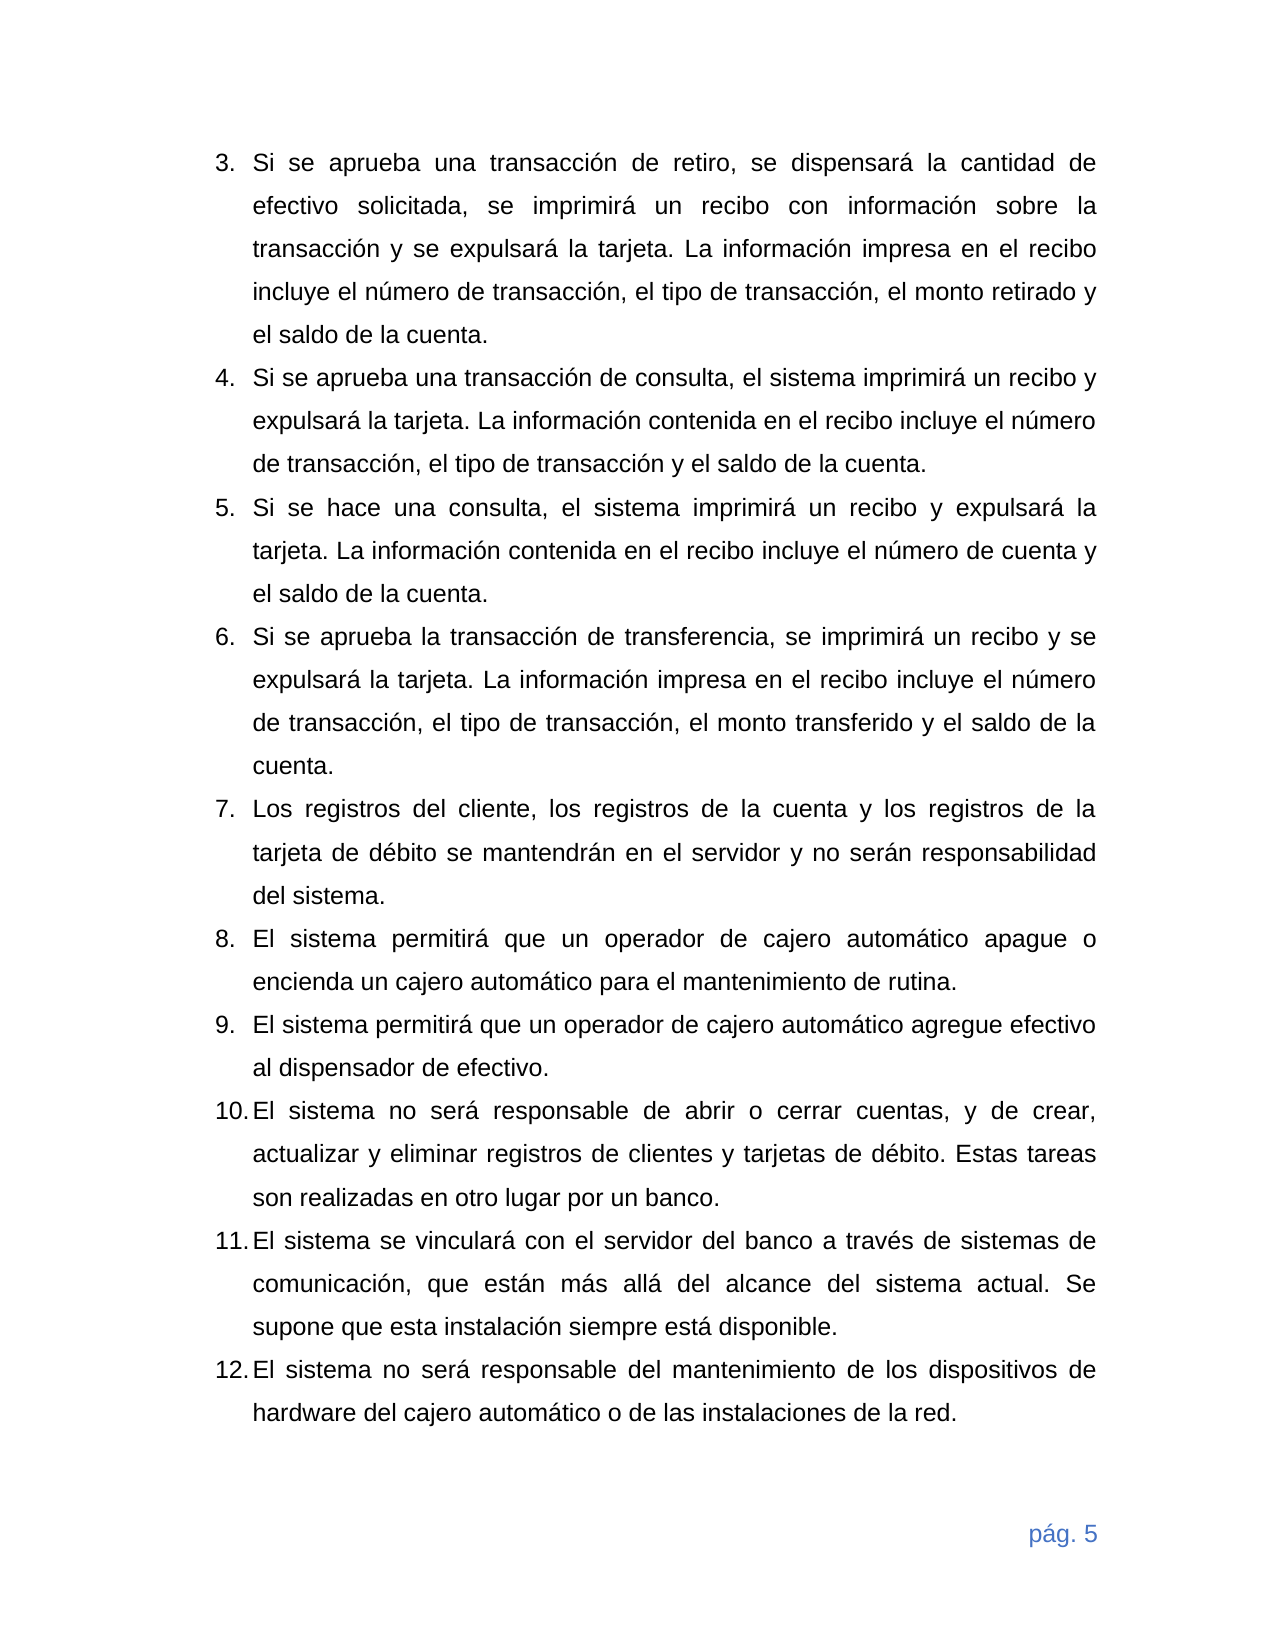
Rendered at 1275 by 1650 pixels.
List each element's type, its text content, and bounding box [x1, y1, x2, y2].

list El sistema se vinculará con el servidor del banco a través de sistemas de comunicación, que están más allá del alcance del sistema actual. Se supone que esta instalación siempre está disponible. [215, 1226, 1098, 1341]
list El sistema permitirá que un operador de cajero automático apague o encienda un cajero automático para el mantenimiento de rutina. [215, 924, 1098, 996]
list Si se aprueba una transacción de retiro, se dispensará la cantidad de efectivo solicitada, se imprimirá un recibo con información sobre la transacción y se expulsará la tarjeta. La información impresa en el recibo incluye el número de transacción, el tipo de transacción, el monto retirado y el saldo de la cuenta. [215, 148, 1098, 349]
list El sistema no será responsable de abrir o cerrar cuentas, y de crear, actualizar y eliminar registros de clientes y tarjetas de débito. Estas tareas son realizadas en otro lugar por un banco. [215, 1096, 1098, 1211]
list Si se aprueba una transacción de consulta, el sistema imprimirá un recibo y expulsará la tarjeta. La información contenida en el recibo incluye el número de transacción, el tipo de transacción y el saldo de la cuenta. [215, 363, 1098, 478]
list Los registros del cliente, los registros de la cuenta y los registros de la tarjeta de débito se mantendrán en el servidor y no serán responsabilidad del sistema. [215, 794, 1098, 909]
list El sistema no será responsable del mantenimiento de los dispositivos de hardware del cajero automático o de las instalaciones de la red. [215, 1355, 1098, 1427]
list El sistema permitirá que un operador de cajero automático agregue efectivo al dispensador de efectivo. [215, 1010, 1098, 1082]
list Si se aprueba la transacción de transferencia, se imprimirá un recibo y se expulsará la tarjeta. La información impresa en el recibo incluye el número de transacción, el tipo de transacción, el monto transferido y el saldo de la cuenta. [215, 622, 1098, 780]
list Si se hace una consulta, el sistema imprimirá un recibo y expulsará la tarjeta. La información contenida en el recibo incluye el número de cuenta y el saldo de la cuenta. [215, 493, 1098, 608]
